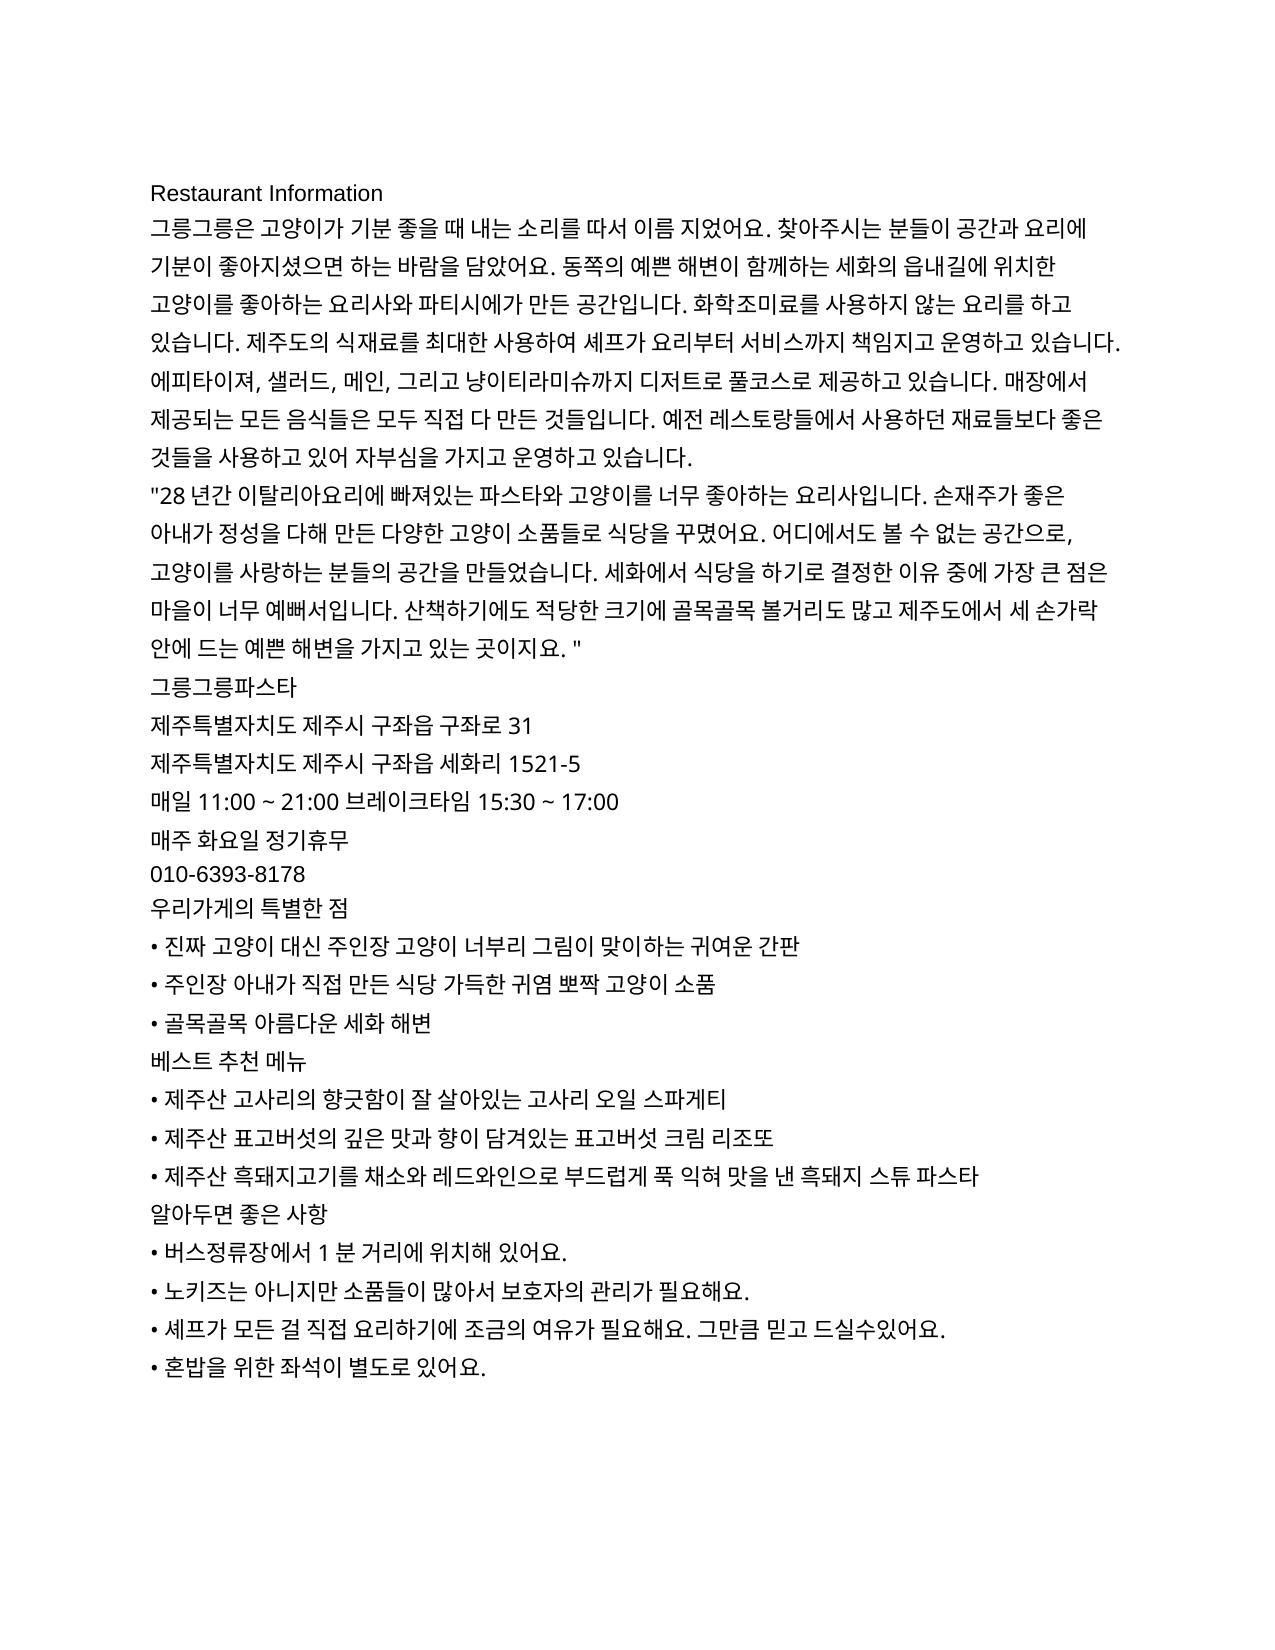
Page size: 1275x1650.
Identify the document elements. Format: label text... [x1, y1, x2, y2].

text 010-6393-8178 [150, 861, 1125, 887]
text • 셰프가 모든 걸 직접 요리하기에 조금의 여유가 필요해요. 그만큼 믿고 드실수있어요. [150, 1312, 1125, 1345]
text • 제주산 흑돼지고기를 채소와 레드와인으로 부드럽게 푹 익혀 맛을 낸 흑돼지 스튜 파스타 [150, 1159, 1125, 1192]
text 매일 11:00 ~ 21:00 브레이크타임 15:30 ~ 17:00 [150, 784, 1125, 817]
text "28년간 이탈리아요리에 빠져있는 파스타와 고양이를 너무 좋아하는 요리사입니다. 손재주가 좋은 아내가 정성을 다해 만든 다양한 고양이 소품들로 식당을 꾸몄어요. 어디에서도 볼 수 없는 공간으로, 고양이를 사랑하는 분들의 공간을 만들었습니다. 세화에서 식당을 하기로 결정한 이유 중에 가장 큰 점은 마을이 너무 예뻐서입니다. 산책하기에도 적당한 크기에 골목골목 볼거리도 많고 제주도에서 세 손가락 안에 드는 예쁜 해변을 가지고 있는 곳이지요. " [150, 478, 1125, 664]
text • 버스정류장에서 1분 거리에 위치해 있어요. [150, 1235, 1125, 1268]
text • 혼밥을 위한 좌석이 별도로 있어요. [150, 1350, 1125, 1383]
text 그릉그릉은 고양이가 기분 좋을 때 내는 소리를 따서 이름 지었어요. 찾아주시는 분들이 공간과 요리에 기분이 좋아지셨으면 하는 바람을 담았어요. 동쪽의 예쁜 해변이 함께하는 세화의 읍내길에 위치한 고양이를 좋아하는 요리사와 파티시에가 만든 공간입니다. 화학조미료를 사용하지 않는 요리를 하고 있습니다. 제주도의 식재료를 최대한 사용하여 셰프가 요리부터 서비스까지 책임지고 운영하고 있습니다. 에피타이져, 샐러드, 메인, 그리고 냥이티라미슈까지 디저트로 풀코스로 제공하고 있습니다. 매장에서 제공되는 모든 음식들은 모두 직접 다 만든 것들입니다. 예전 레스토랑들에서 사용하던 재료들보다 좋은 것들을 사용하고 있어 자부심을 가지고 운영하고 있습니다. [150, 210, 1125, 473]
text • 골목골목 아름다운 세화 해변 [150, 1006, 1125, 1039]
text 그릉그릉파스타 [150, 669, 1125, 703]
text • 노키즈는 아니지만 소품들이 많아서 보호자의 관리가 필요해요. [150, 1273, 1125, 1307]
text • 진짜 고양이 대신 주인장 고양이 너부리 그림이 맞이하는 귀여운 간판 [150, 929, 1125, 962]
text 알아두면 좋은 사항 [150, 1197, 1125, 1230]
text • 제주산 고사리의 향긋함이 잘 살아있는 고사리 오일 스파게티 [150, 1082, 1125, 1115]
text 제주특별자치도 제주시 구좌읍 세화리 1521-5 [150, 746, 1125, 779]
text • 주인장 아내가 직접 만든 식당 가득한 귀염 뽀짝 고양이 소품 [150, 967, 1125, 1001]
text 매주 화요일 정기휴무 [150, 822, 1125, 856]
text 제주특별자치도 제주시 구좌읍 구좌로 31 [150, 707, 1125, 741]
text • 제주산 표고버섯의 깊은 맛과 향이 담겨있는 표고버섯 크림 리조또 [150, 1120, 1125, 1154]
text 우리가게의 특별한 점 [150, 891, 1125, 924]
text Restaurant Information [150, 180, 1125, 207]
text 베스트 추천 메뉴 [150, 1044, 1125, 1077]
